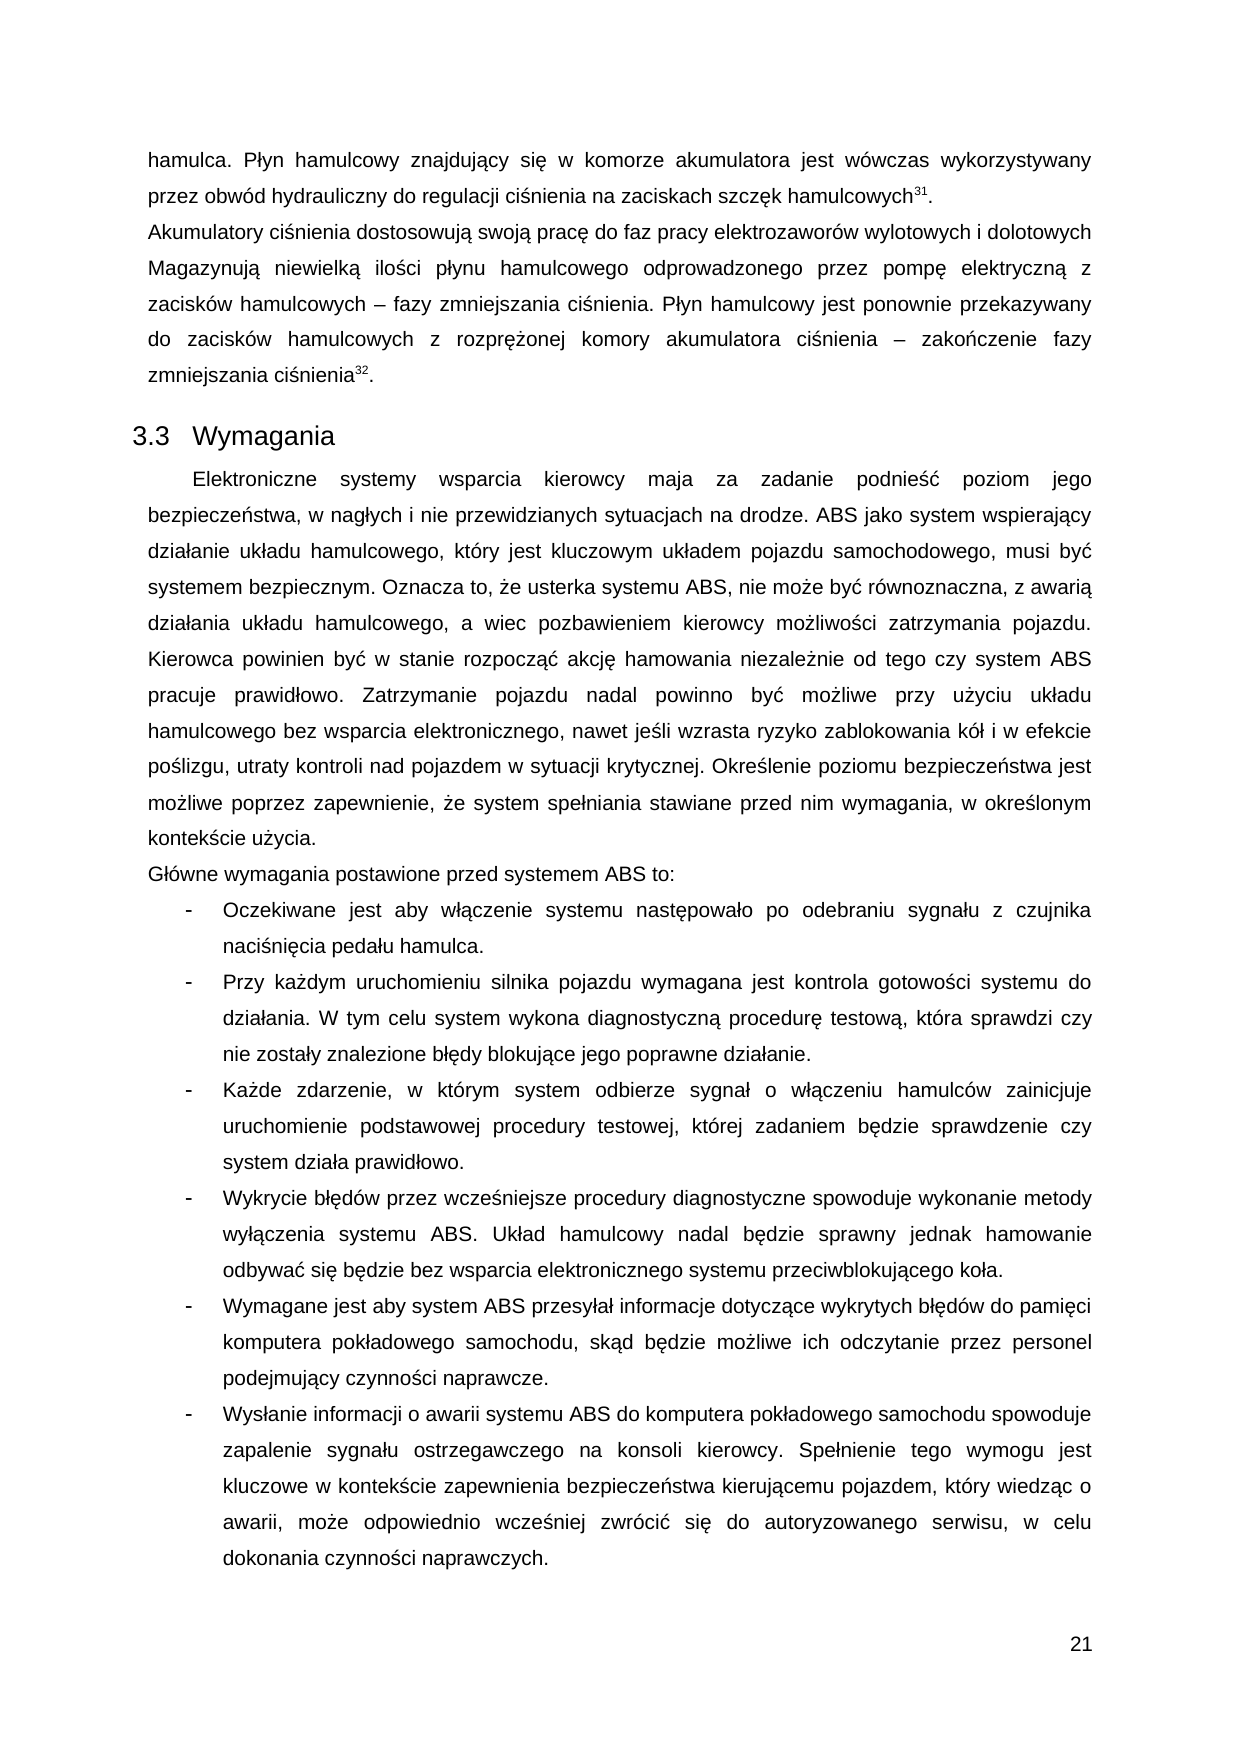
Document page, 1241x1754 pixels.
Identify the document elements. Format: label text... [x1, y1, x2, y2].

list Każde zdarzenie, w którym system odbierze sygnał o włączeniu hamulców zainicjuje uruchomienie podstawowej procedury testowej, której zadaniem będzie sprawdzenie czy system działa prawidłowo. [185, 1078, 1093, 1174]
list Oczekiwane jest aby włączenie systemu następowało po odebraniu sygnału z czujnika naciśnięcia pedału hamulca. [185, 898, 1093, 958]
list Przy każdym uruchomieniu silnika pojazdu wymagana jest kontrola gotowości systemu do działania. W tym celu system wykona diagnostyczną procedurę testową, która sprawdzi czy nie zostały znalezione błędy blokujące jego poprawne działanie. [185, 970, 1093, 1066]
text Główne wymagania postawione przed systemem ABS to: [148, 862, 1093, 886]
list Wymagane jest aby system ABS przesyłał informacje dotyczące wykrytych błędów do pamięci komputera pokładowego samochodu, skąd będzie możliwe ich odczytanie przez personel podejmujący czynności naprawcze. [185, 1294, 1093, 1390]
list Wykrycie błędów przez wcześniejsze procedury diagnostyczne spowoduje wykonanie metody wyłączenia systemu ABS. Układ hamulcowy nadal będzie sprawny jednak hamowanie odbywać się będzie bez wsparcia elektronicznego systemu przeciwblokującego koła. [185, 1186, 1093, 1282]
text Elektroniczne systemy wsparcia kierowcy maja za zadanie podnieść poziom jego bezpieczeństwa, w nagłych i nie przewidzianych sytuacjach na drodze. ABS jako system wspierający działanie układu hamulcowego, który jest kluczowym układem pojazdu samochodowego, musi być systemem bezpiecznym. Oznacza to, że usterka systemu ABS, nie może być równoznaczna, z awarią działania układu hamulcowego, a wiec pozbawieniem kierowcy możliwości zatrzymania pojazdu. Kierowca powinien być w stanie rozpocząć akcję hamowania niezależnie od tego czy system ABS pracuje prawidłowo. Zatrzymanie pojazdu nadal powinno być możliwe przy użyciu układu hamulcowego bez wsparcia elektronicznego, nawet jeśli wzrasta ryzyko zablokowania kół i w efekcie poślizgu, utraty kontroli nad pojazdem w sytuacji krytycznej. Określenie poziomu bezpieczeństwa jest możliwe poprzez zapewnienie, że system spełniania stawiane przed nim wymagania, w określonym kontekście użycia. [148, 467, 1093, 850]
text Akumulatory ciśnienia dostosowują swoją pracę do faz pracy elektrozaworów wylotowych i dolotowych Magazynują niewielką ilości płynu hamulcowego odprowadzonego przez pompę elektryczną z zacisków hamulcowych – fazy zmniejszania ciśnienia. Płyn hamulcowy jest ponownie przekazywany do zacisków hamulcowych z rozprężonej komory akumulatora ciśnienia – zakończenie fazy zmniejszania ciśnienia. [148, 219, 1093, 387]
list Wysłanie informacji o awarii systemu ABS do komputera pokładowego samochodu spowoduje zapalenie sygnału ostrzegawczego na konsoli kierowcy. Spełnienie tego wymogu jest kluczowe w kontekście zapewnienia bezpieczeństwa kierującemu pojazdem, który wiedząc o awarii, może odpowiednio wcześniej zwrócić się do autoryzowanego serwisu, w celu dokonania czynności naprawczych. [185, 1402, 1093, 1569]
subtitle Wymagania [132, 420, 1093, 451]
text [148, 148, 1093, 207]
